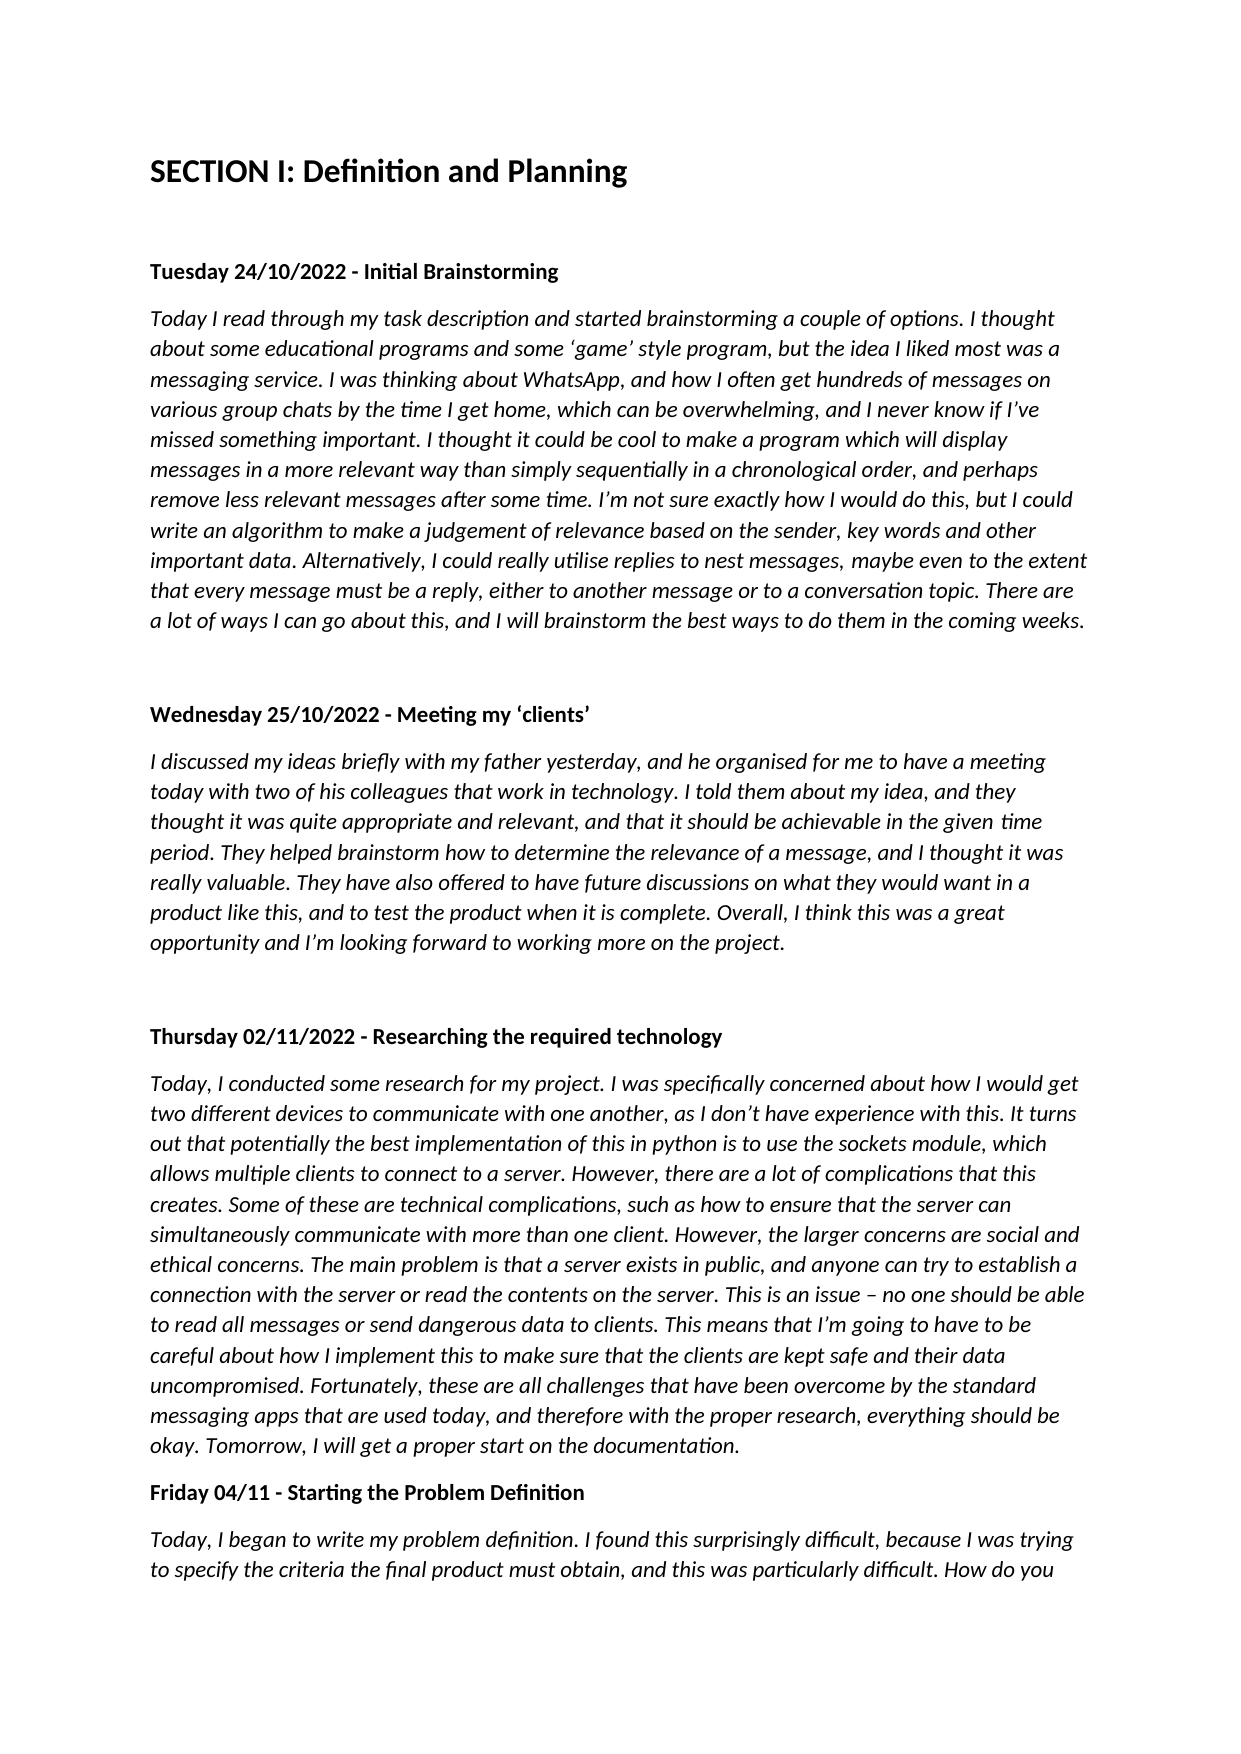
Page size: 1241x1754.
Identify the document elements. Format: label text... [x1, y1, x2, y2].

text Tuesday 24/10/2022 - Initial Brainstorming [150, 257, 1090, 286]
text Today, I conducted some research for my project. I was specifically concerned about how I would get two different devices to communicate with one another, as I don’t have experience with this. It turns out that potentially the best implementation of this in python is to use the sockets module, which allows multiple clients to connect to a server. However, there are a lot of complications that this creates. Some of these are technical complications, such as how to ensure that the server can simultaneously communicate with more than one client. However, the larger concerns are social and ethical concerns. The main problem is that a server exists in public, and anyone can try to establish a connection with the server or read the contents on the server. This is an issue – no one should be able to read all messages or send dangerous data to clients. This means that I’m going to have to be careful about how I implement this to make sure that the clients are kept safe and their data uncompromised. Fortunately, these are all challenges that have been overcome by the standard messaging apps that are used today, and therefore with the proper research, everything should be okay. Tomorrow, I will get a proper start on the documentation. [150, 1069, 1090, 1459]
text I discussed my ideas briefly with my father yesterday, and he organised for me to have a meeting today with two of his colleagues that work in technology. I told them about my idea, and they thought it was quite appropriate and relevant, and that it should be achievable in the given time period. They helped brainstorm how to determine the relevance of a message, and I thought it was really valuable. They have also offered to have future discussions on what they would want in a product like this, and to test the product when it is complete. Overall, I think this was a great opportunity and I’m looking forward to working more on the project. [150, 747, 1090, 956]
text Friday 04/11 - Starting the Problem Definition [150, 1478, 1090, 1506]
text Thursday 02/11/2022 - Researching the required technology [150, 1022, 1090, 1050]
text Today I read through my task description and started brainstorming a couple of options. I thought about some educational programs and some ‘game’ style program, but the idea I liked most was a messaging service. I was thinking about WhatsApp, and how I often get hundreds of messages on various group chats by the time I get home, which can be overwhelming, and I never know if I’ve missed something important. I thought it could be cool to make a program which will display messages in a more relevant way than simply sequentially in a chronological order, and perhaps remove less relevant messages after some time. I’m not sure exactly how I would do this, but I could write an algorithm to make a judgement of relevance based on the sender, key words and other important data. Alternatively, I could really utilise replies to nest messages, maybe even to the extent that every message must be a reply, either to another message or to a conversation topic. There are a lot of ways I can go about this, and I will brainstorm the best ways to do them in the coming weeks. [150, 304, 1090, 634]
text Wednesday 25/10/2022 - Meeting my ‘clients’ [150, 700, 1090, 728]
text SECTION I: Definition and Planning [150, 150, 1090, 191]
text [150, 1525, 1090, 1583]
